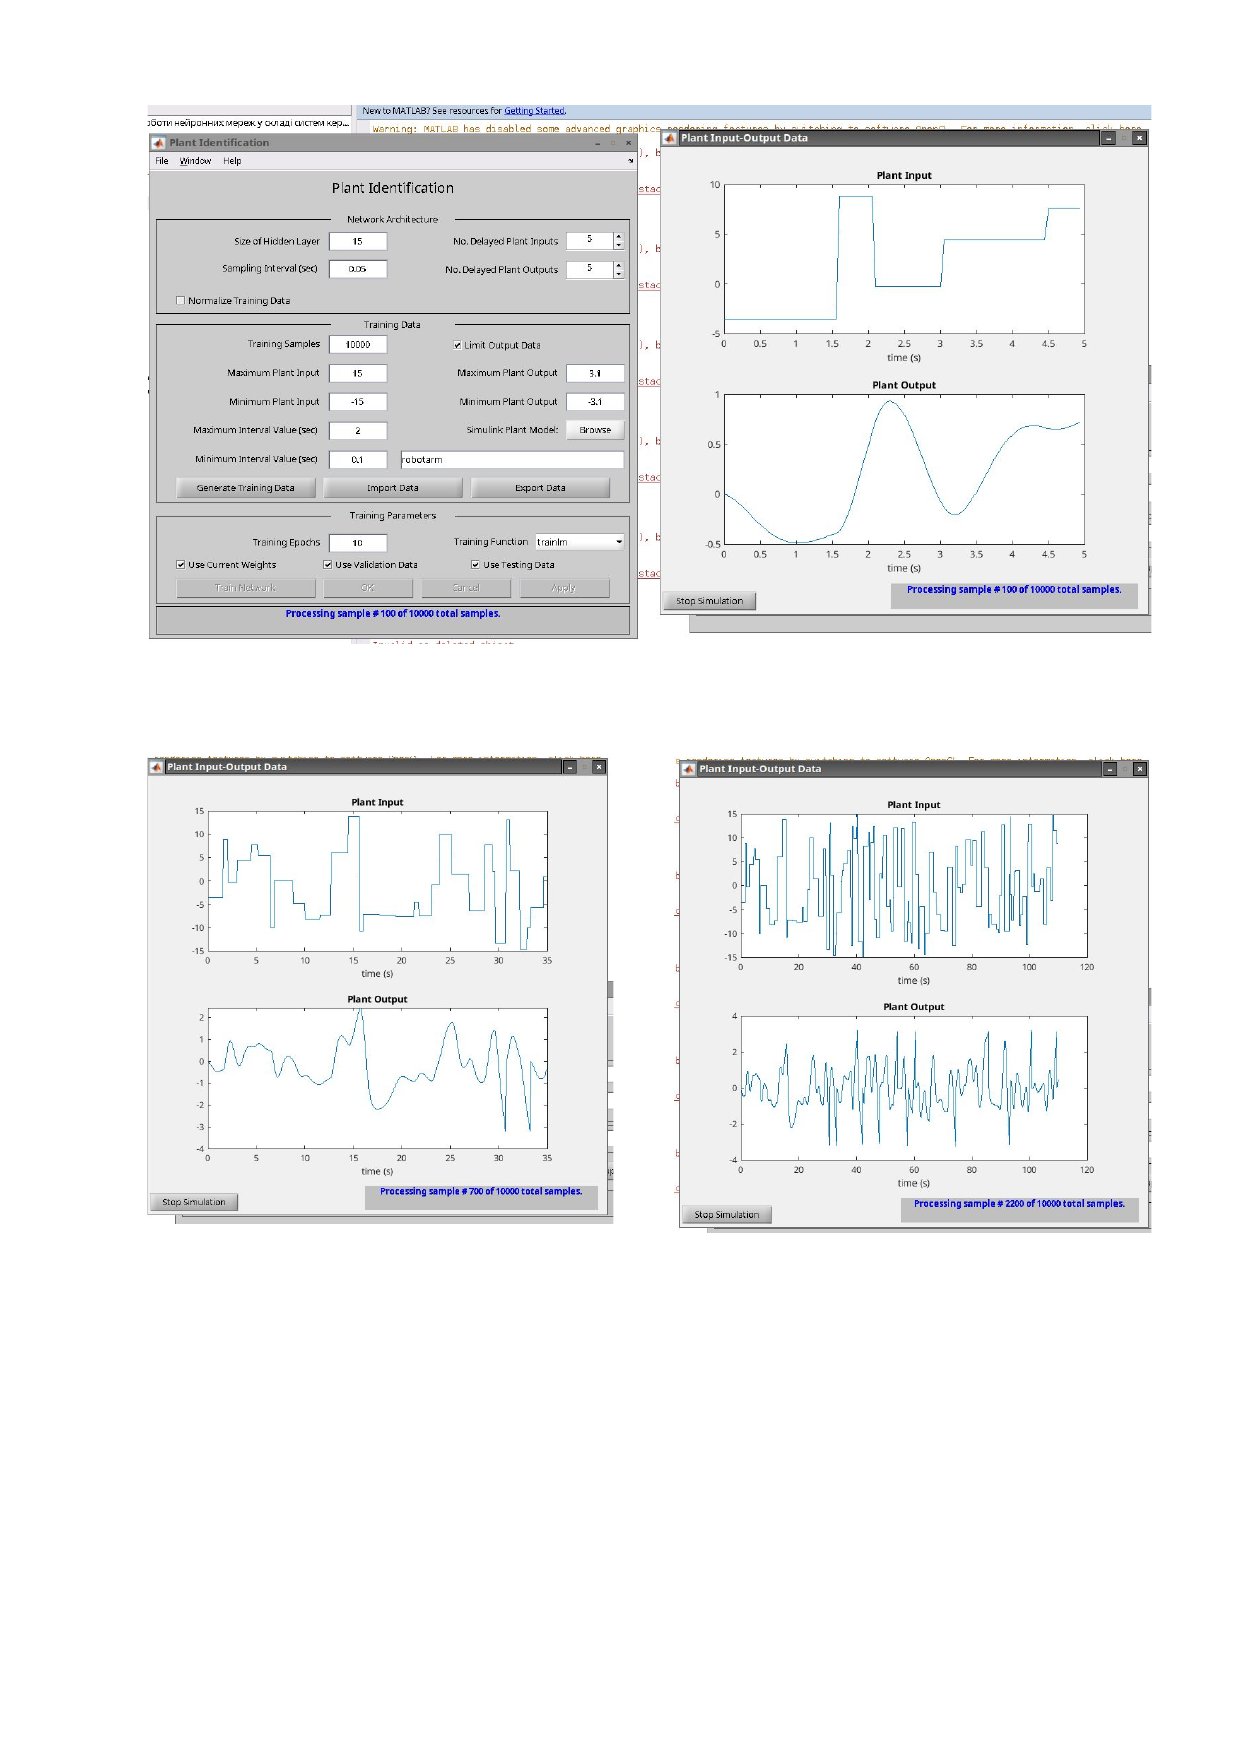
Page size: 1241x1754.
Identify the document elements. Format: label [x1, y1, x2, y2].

picture [147, 105, 1152, 644]
picture [674, 757, 1152, 1233]
picture [147, 756, 614, 1224]
